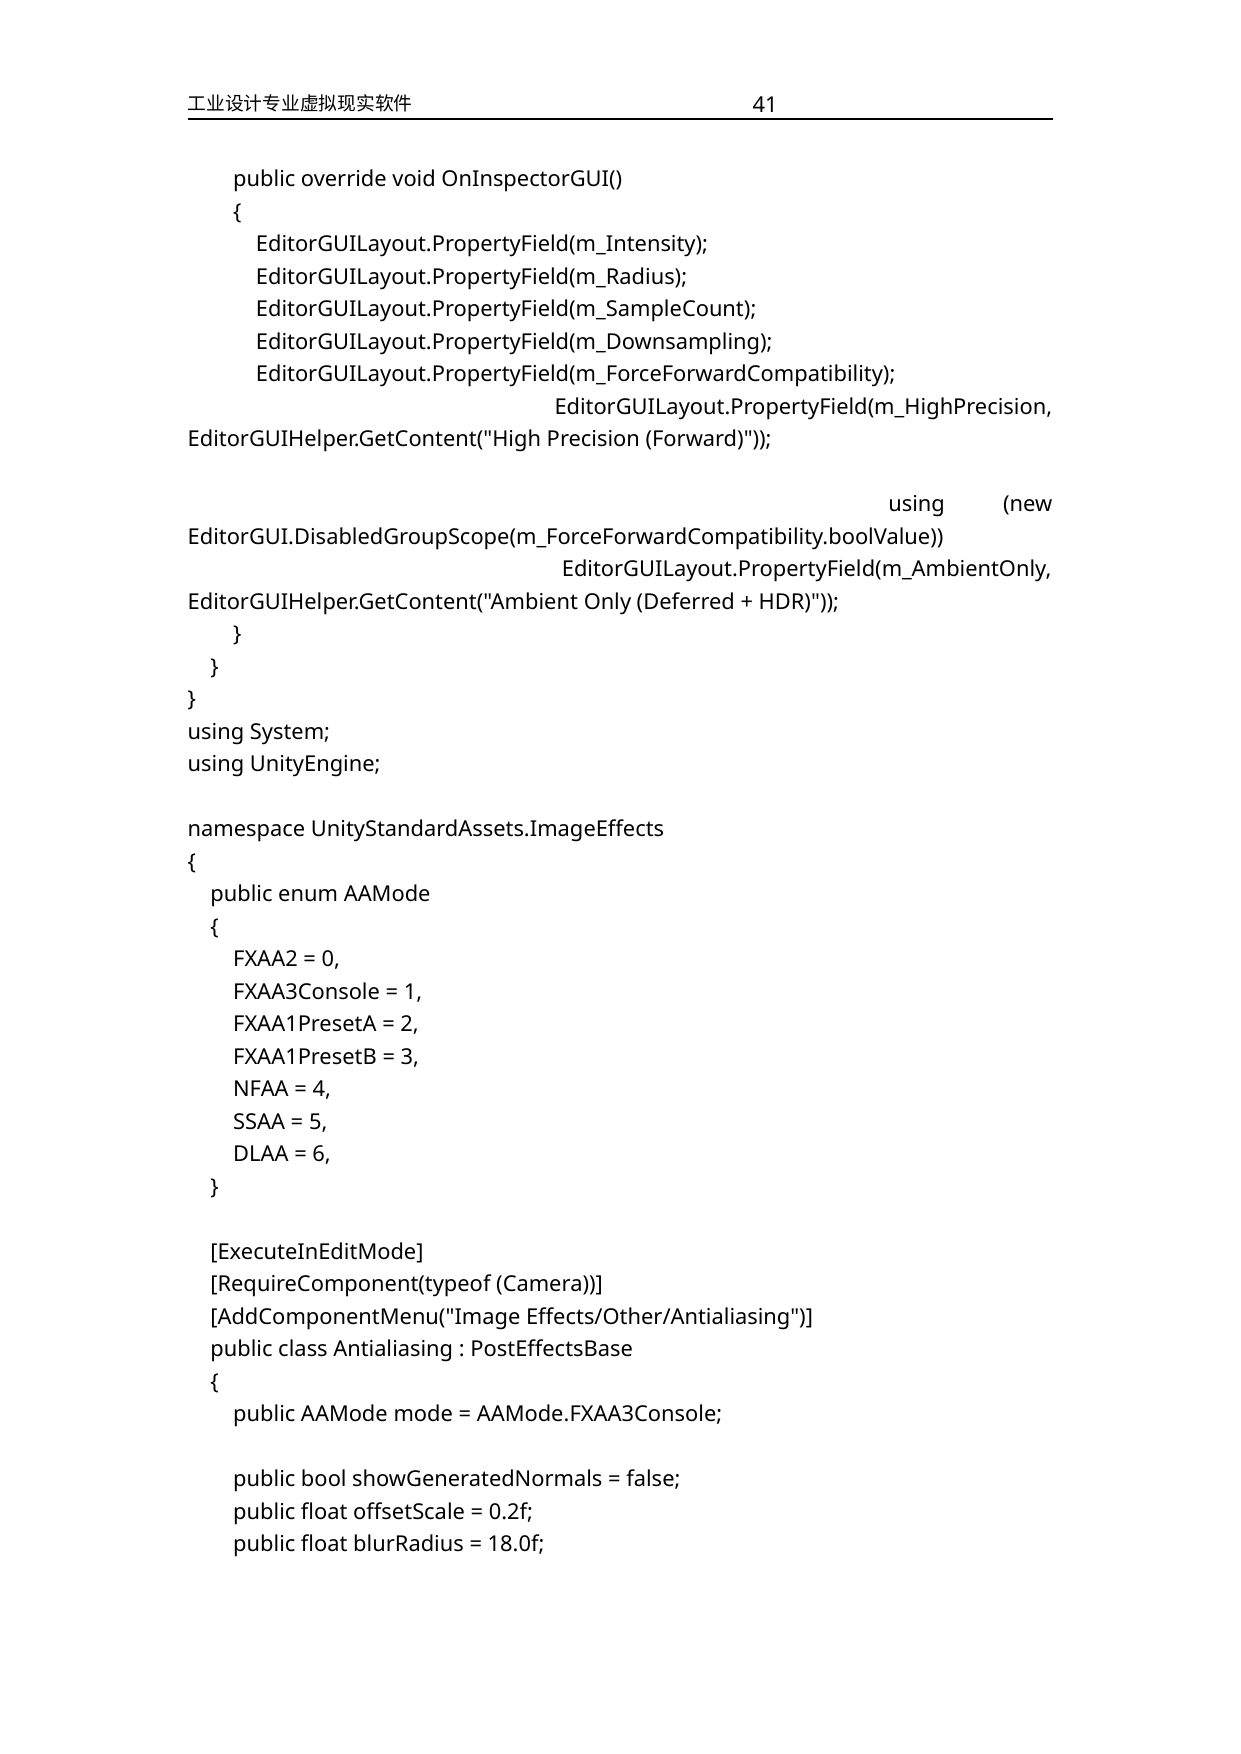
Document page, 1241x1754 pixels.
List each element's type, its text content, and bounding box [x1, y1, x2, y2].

text EditorGUILayout.PropertyField(m_HighPrecision, EditorGUIHelper.GetContent("High Precision (Forward)")); [187, 389, 1053, 454]
text using System; [187, 714, 1053, 747]
text [RequireComponent(typeof (Camera))] [187, 1267, 1053, 1299]
text EditorGUILayout.PropertyField(m_Radius); [187, 259, 1053, 292]
text EditorGUILayout.PropertyField(m_AmbientOnly, EditorGUIHelper.GetContent("Ambient Only (Deferred + HDR)")); [187, 552, 1053, 617]
text FXAA2 = 0, [187, 942, 1053, 974]
text public bool showGeneratedNormals = false; [187, 1462, 1053, 1494]
text public class Antialiasing : PostEffectsBase [187, 1332, 1053, 1364]
text public float offsetScale = 0.2f; [187, 1494, 1053, 1527]
text { [187, 194, 1053, 227]
text using (new EditorGUI.DisabledGroupScope(m_ForceForwardCompatibility.boolValue)) [187, 487, 1053, 552]
text [ExecuteInEditMode] [187, 1234, 1053, 1267]
text } [187, 682, 1053, 714]
text public enum AAMode [187, 877, 1053, 909]
text } [187, 617, 1053, 649]
text FXAA1PresetA = 2, [187, 1007, 1053, 1039]
text SSAA = 5, [187, 1104, 1053, 1137]
text FXAA1PresetB = 3, [187, 1039, 1053, 1072]
text namespace UnityStandardAssets.ImageEffects [187, 812, 1053, 844]
text public override void OnInspectorGUI() [187, 162, 1053, 194]
text EditorGUILayout.PropertyField(m_ForceForwardCompatibility); [187, 357, 1053, 389]
text { [187, 844, 1053, 877]
text public AAMode mode = AAMode.FXAA3Console; [187, 1397, 1053, 1429]
text DLAA = 6, [187, 1137, 1053, 1169]
text EditorGUILayout.PropertyField(m_SampleCount); [187, 292, 1053, 324]
text NFAA = 4, [187, 1072, 1053, 1104]
text FXAA3Console = 1, [187, 974, 1053, 1007]
text using UnityEngine; [187, 747, 1053, 779]
text EditorGUILayout.PropertyField(m_Intensity); [187, 227, 1053, 259]
text EditorGUILayout.PropertyField(m_Downsampling); [187, 324, 1053, 357]
text { [187, 909, 1053, 942]
text { [187, 1364, 1053, 1397]
text } [187, 1169, 1053, 1202]
text [AddComponentMenu("Image Effects/Other/Antialiasing")] [187, 1299, 1053, 1332]
text } [187, 649, 1053, 682]
text public float blurRadius = 18.0f; [187, 1527, 1053, 1559]
